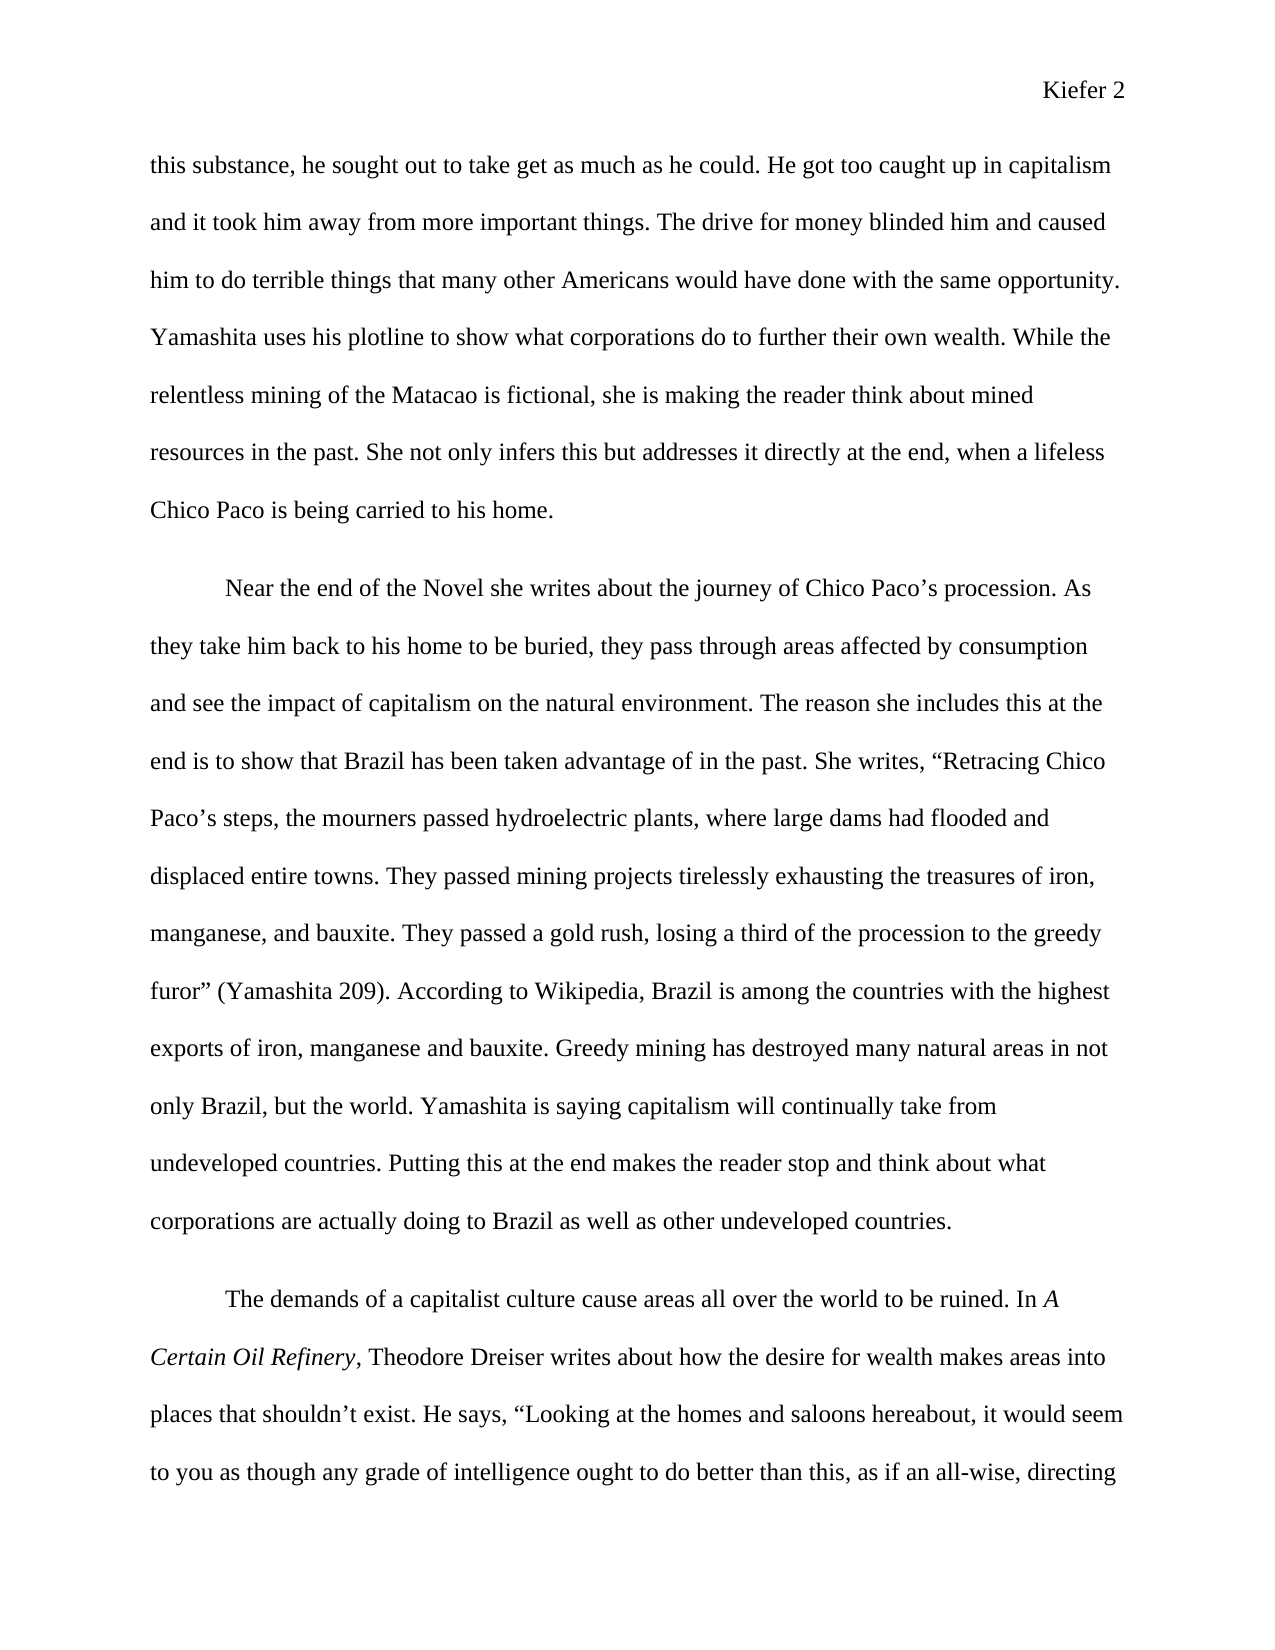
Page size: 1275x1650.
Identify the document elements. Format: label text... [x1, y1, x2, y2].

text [150, 150, 1125, 524]
text Near the end of the Novel she writes about the journey of Chico Paco’s procession. As they take him back to his home to be buried, they pass through areas affected by consumption and see the impact of capitalism on the natural environment. The reason she includes this at the end is to show that Brazil has been taken advantage of in the past. She writes, “Retracing Chico Paco’s steps, the mourners passed hydroelectric plants, where large dams had flooded and displaced entire towns. They passed mining projects tirelessly exhausting the treasures of iron, manganese, and bauxite. They passed a gold rush, losing a third of the procession to the greedy furor” (Yamashita 209). According to Wikipedia, Brazil is among the countries with the highest exports of iron, manganese and bauxite. Greedy mining has destroyed many natural areas in not only Brazil, but the world. Yamashita is saying capitalism will continually take from undeveloped countries. Putting this at the end makes the reader stop and think about what corporations are actually doing to Brazil as well as other undeveloped countries. [150, 573, 1125, 1234]
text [150, 1284, 1125, 1485]
